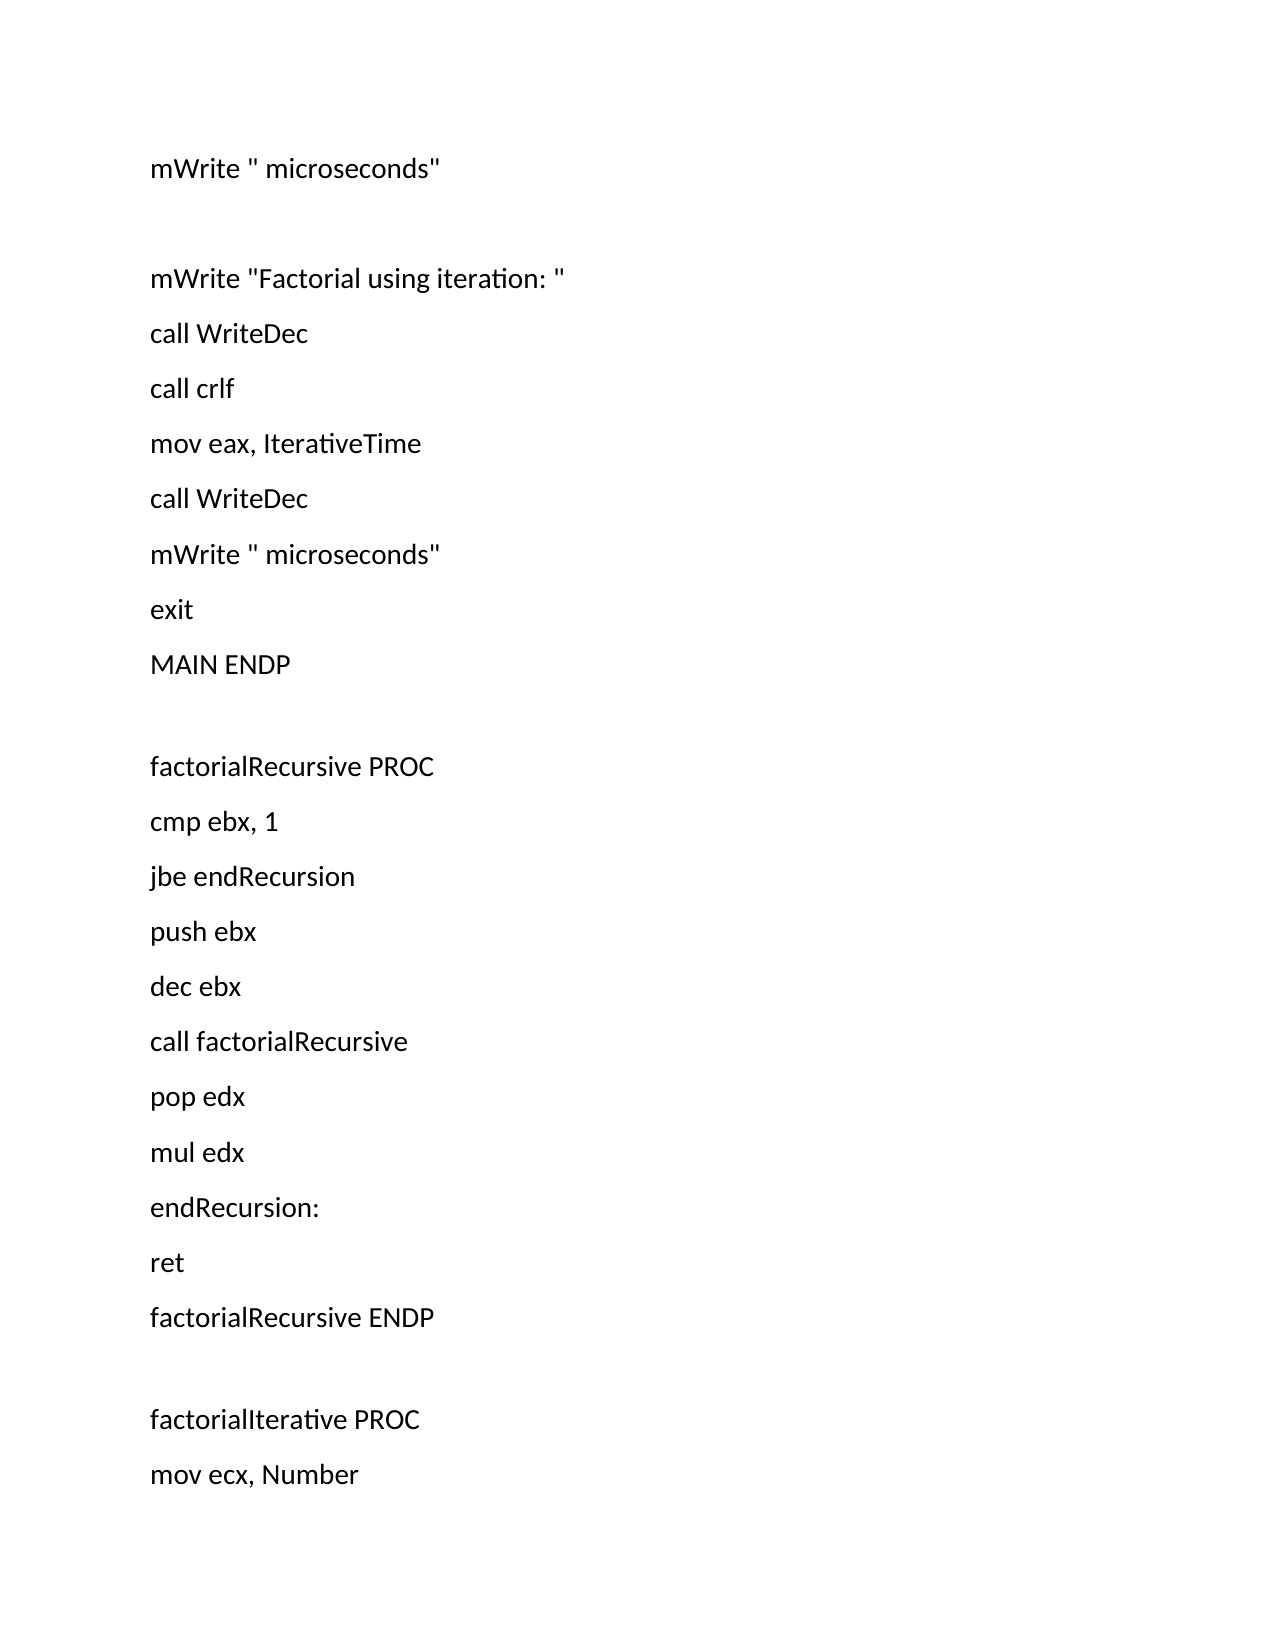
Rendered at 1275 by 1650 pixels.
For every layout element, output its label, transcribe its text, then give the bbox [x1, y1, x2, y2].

text factorialIterative PROC [150, 1401, 1125, 1437]
text mov eax, IterativeTime [150, 426, 1125, 461]
text call factorialRecursive [150, 1023, 1125, 1059]
text ret [150, 1244, 1125, 1279]
text MAIN ENDP [150, 646, 1125, 682]
text jbe endRecursion [150, 858, 1125, 894]
text mWrite " microseconds" [150, 150, 1125, 186]
text endRecursion: [150, 1189, 1125, 1224]
text mul edx [150, 1134, 1125, 1169]
text exit [150, 591, 1125, 626]
text dec ebx [150, 968, 1125, 1004]
text factorialRecursive ENDP [150, 1299, 1125, 1334]
text pop edx [150, 1078, 1125, 1114]
text mov ecx, Number [150, 1456, 1125, 1492]
text mWrite "Factorial using iteration: " [150, 260, 1125, 296]
text call WriteDec [150, 315, 1125, 351]
text call crlf [150, 370, 1125, 406]
text factorialRecursive PROC [150, 748, 1125, 783]
text call WriteDec [150, 481, 1125, 516]
text mWrite " microseconds" [150, 536, 1125, 571]
text cmp ebx, 1 [150, 803, 1125, 839]
text push ebx [150, 913, 1125, 949]
